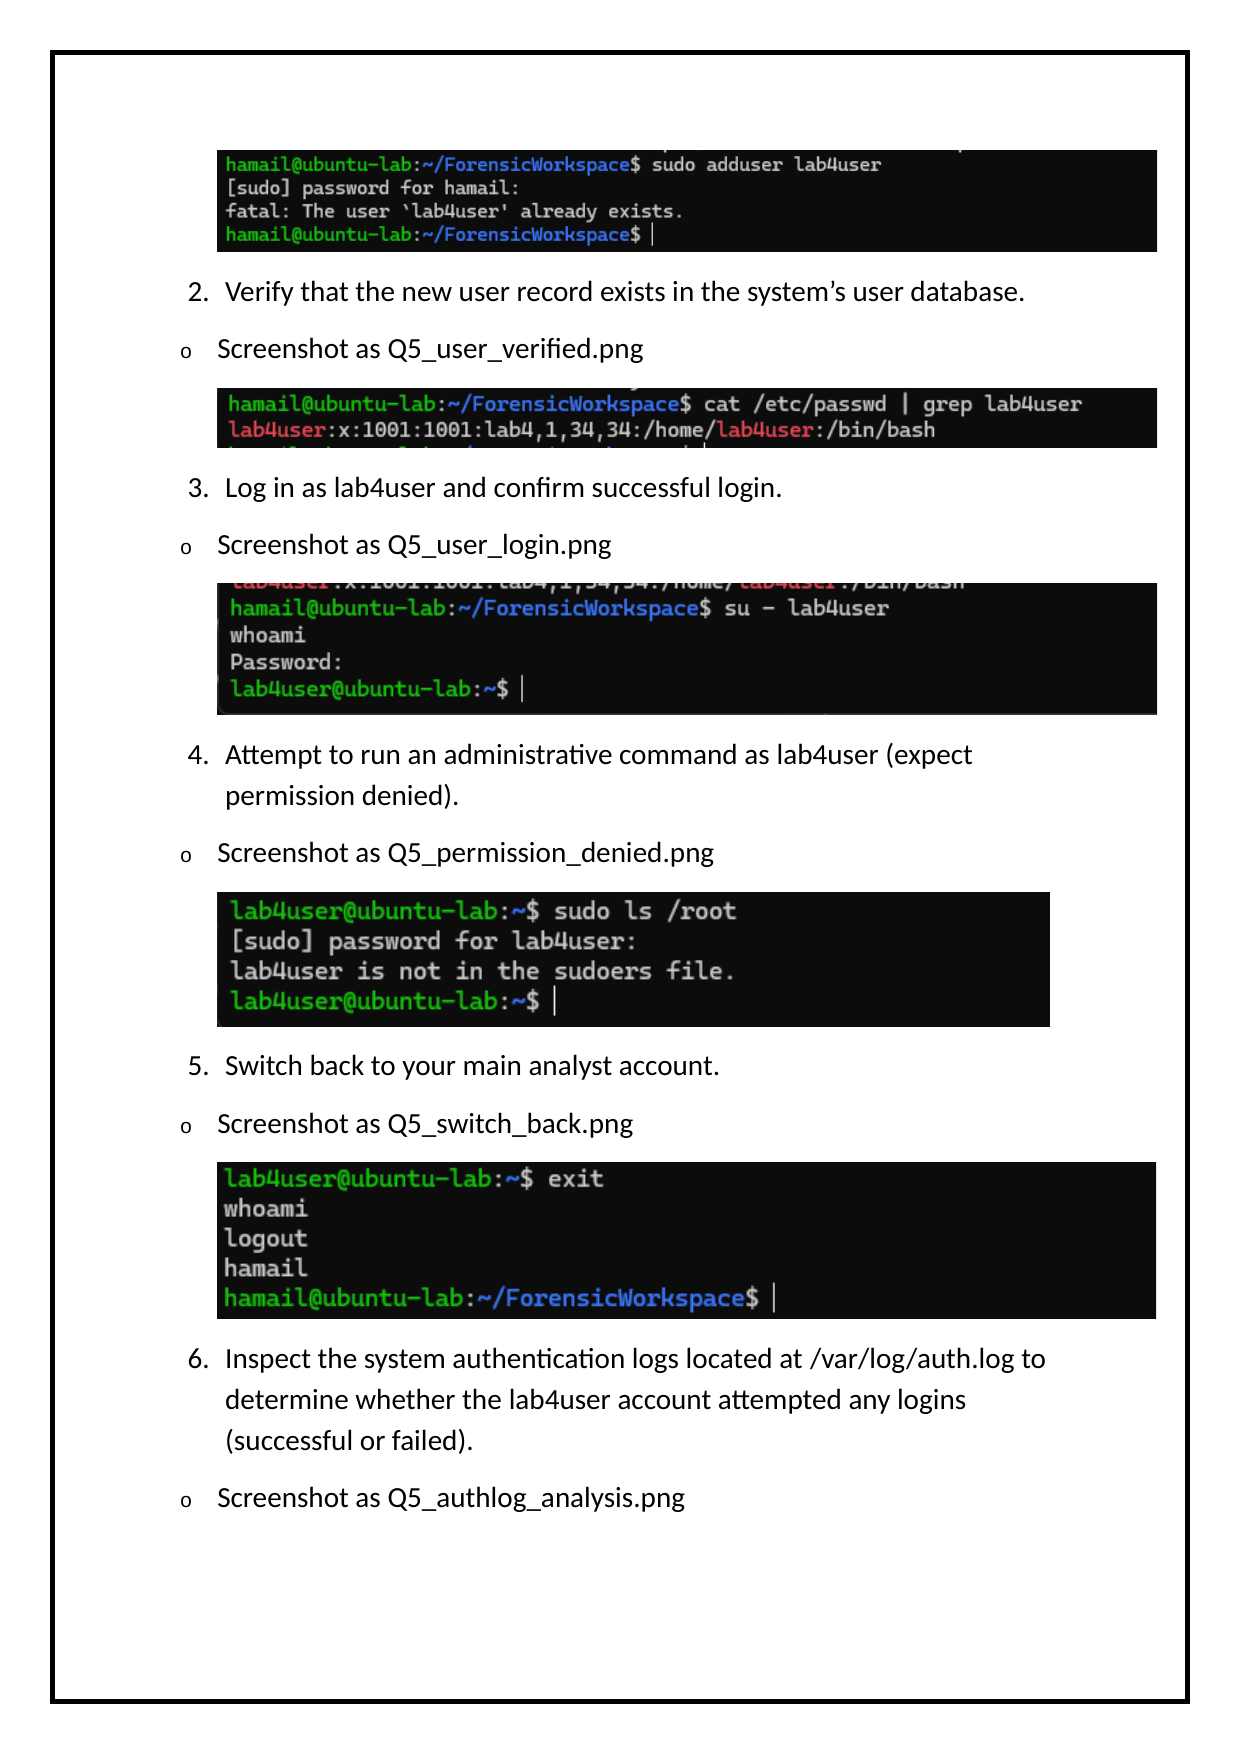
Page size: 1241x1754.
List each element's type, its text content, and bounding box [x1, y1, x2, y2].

list Log in as lab4user and confirm successful login. [187, 469, 1090, 504]
list Screenshot as Q5_switch_back.png [179, 1105, 1090, 1141]
picture [217, 150, 1158, 252]
picture [217, 1162, 1157, 1319]
list Screenshot as Q5_permission_denied.png [179, 834, 1090, 870]
list Screenshot as Q5_authlog_analysis.png [179, 1479, 1090, 1515]
list Screenshot as Q5_user_verified.png [179, 331, 1090, 366]
list Switch back to your main analyst account. [187, 1047, 1090, 1083]
list Verify that the new user record exists in the system’s user database. [187, 273, 1090, 308]
picture [217, 583, 1158, 715]
list Inspect the system authentication logs located at /var/log/auth.log to determine whether the lab4user account attempted any logins (successful or failed). [187, 1340, 1090, 1458]
picture [217, 892, 1050, 1027]
picture [217, 388, 1158, 448]
list Screenshot as Q5_user_login.png [179, 526, 1090, 562]
list Attempt to run an administrative command as lab4user (expect permission denied). [187, 736, 1090, 812]
